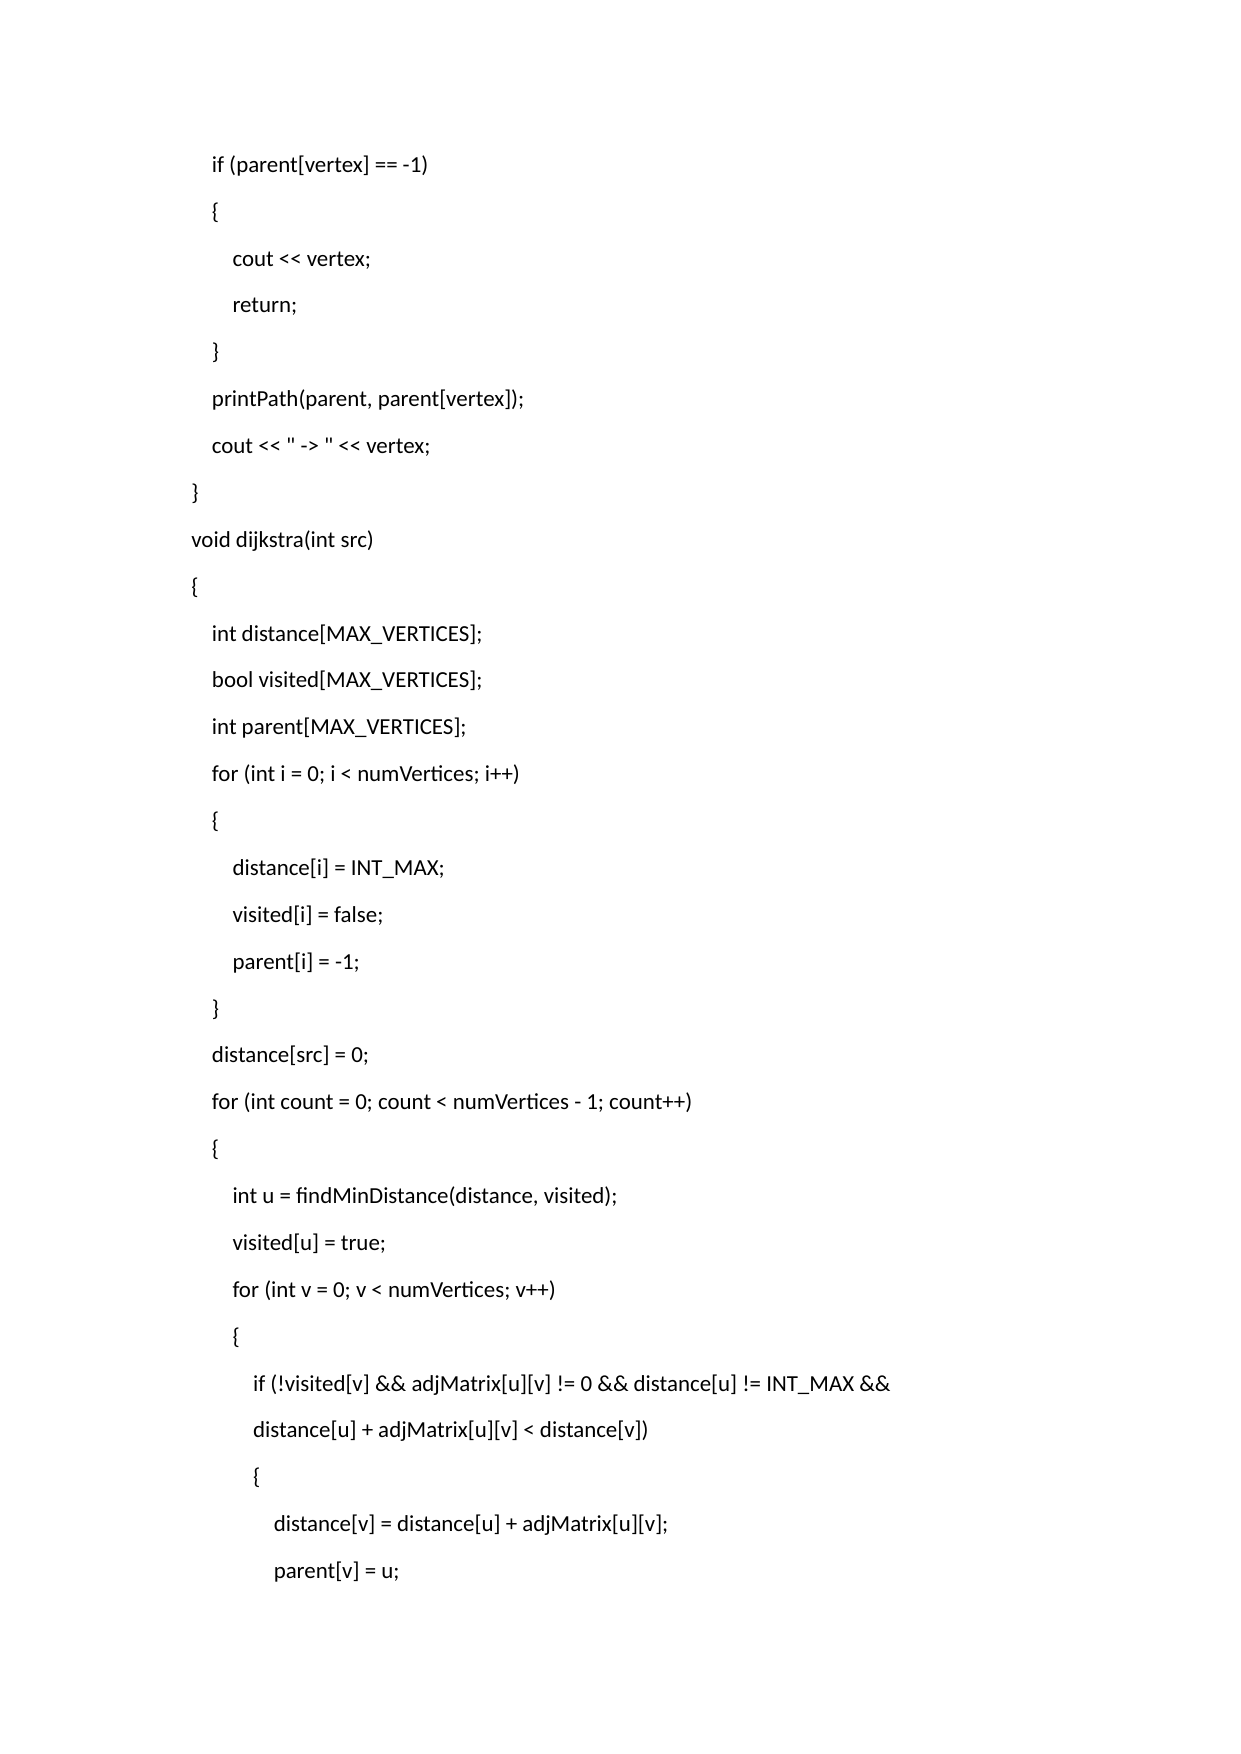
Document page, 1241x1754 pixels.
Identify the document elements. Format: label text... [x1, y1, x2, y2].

text int u = findMinDistance(distance, visited); [150, 1181, 1090, 1209]
text visited[i] = false; [150, 900, 1090, 928]
text distance[i] = INT_MAX; [150, 853, 1090, 881]
text visited[u] = true; [150, 1228, 1090, 1256]
text cout << vertex; [150, 244, 1090, 272]
text } [150, 337, 1090, 366]
text return; [150, 291, 1090, 319]
text distance[v] = distance[u] + adjMatrix[u][v]; [150, 1509, 1090, 1537]
text int parent[MAX_VERTICES]; [150, 712, 1090, 741]
text bool visited[MAX_VERTICES]; [150, 666, 1090, 694]
text for (int v = 0; v < numVertices; v++) [150, 1275, 1090, 1303]
text } [150, 994, 1090, 1022]
text for (int count = 0; count < numVertices - 1; count++) [150, 1087, 1090, 1116]
text printPath(parent, parent[vertex]); [150, 384, 1090, 412]
text parent[i] = -1; [150, 947, 1090, 975]
text { [150, 197, 1090, 225]
text cout << " -> " << vertex; [150, 431, 1090, 459]
text if (!visited[v] && adjMatrix[u][v] != 0 && distance[u] != INT_MAX && [150, 1369, 1090, 1397]
text int distance[MAX_VERTICES]; [150, 619, 1090, 647]
text distance[u] + adjMatrix[u][v] < distance[v]) [150, 1416, 1090, 1444]
text { [150, 572, 1090, 600]
text distance[src] = 0; [150, 1041, 1090, 1069]
text if (parent[vertex] == -1) [150, 150, 1090, 178]
text parent[v] = u; [150, 1556, 1090, 1584]
text } [150, 478, 1090, 506]
text for (int i = 0; i < numVertices; i++) [150, 759, 1090, 787]
text { [150, 1134, 1090, 1162]
text { [150, 1322, 1090, 1350]
text { [150, 1462, 1090, 1491]
text { [150, 806, 1090, 834]
text void dijkstra(int src) [150, 525, 1090, 553]
